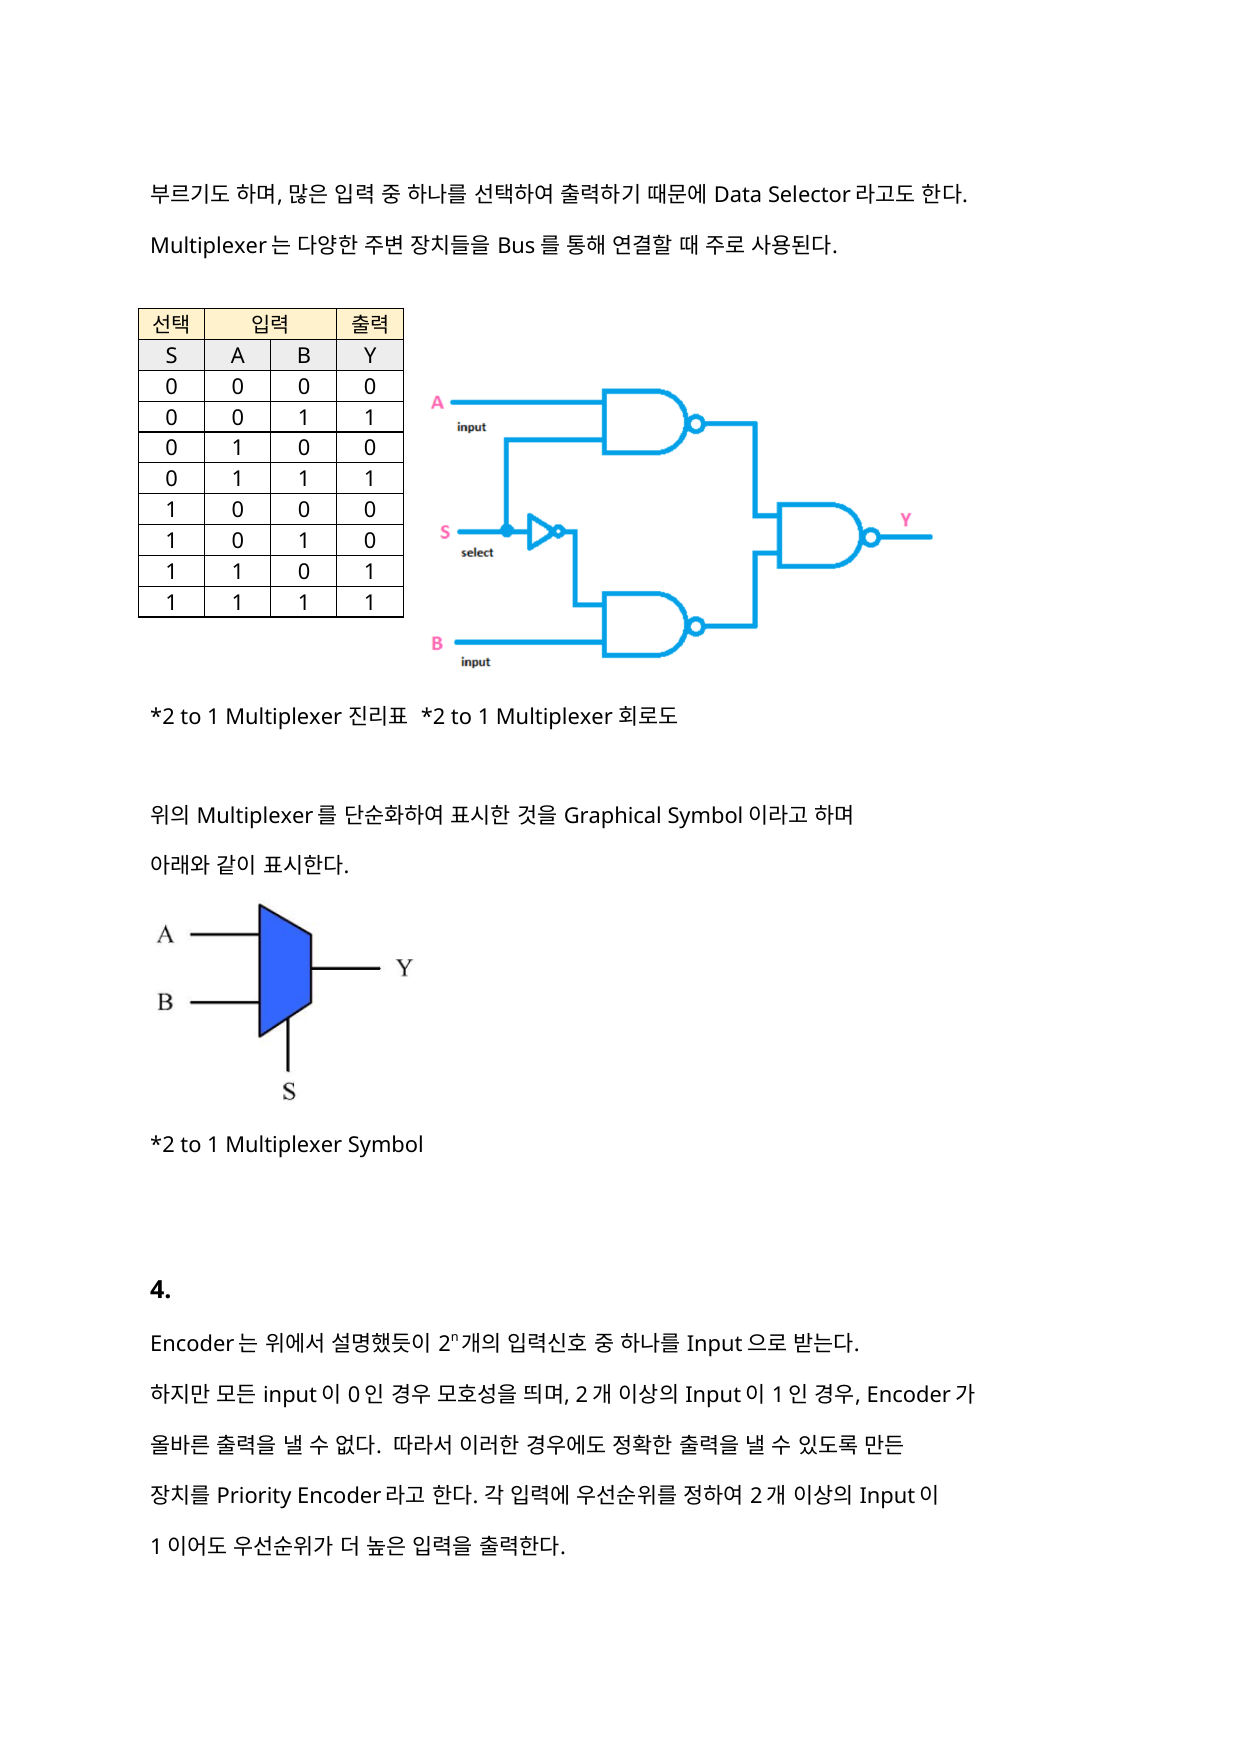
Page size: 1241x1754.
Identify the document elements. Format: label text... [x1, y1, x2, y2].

table_cell 1 [205, 433, 270, 462]
table_cell 0 [205, 494, 270, 524]
table_cell Y [337, 340, 403, 370]
text 아래와 같이 표시한다. [150, 848, 1090, 880]
table_cell 0 [337, 371, 403, 401]
table_cell 1 [271, 587, 336, 616]
table_cell 0 [205, 402, 270, 431]
table_cell 0 [139, 433, 204, 462]
text 하지만 모든 input이 0인 경우 모호성을 띄며, 2개 이상의 Input이 1인 경우, Encoder가 [150, 1377, 1090, 1409]
table_header 선택 [139, 309, 204, 339]
table_cell A [205, 340, 270, 370]
table_cell 0 [271, 433, 336, 462]
text 장치를 Priority Encoder라고 한다. 각 입력에 우선순위를 정하여 2개 이상의 Input이 [150, 1478, 1090, 1510]
table_cell 0 [139, 463, 204, 493]
table_cell 1 [139, 525, 204, 555]
table_cell B [271, 340, 336, 370]
table_cell 0 [271, 556, 336, 586]
table_cell 0 [337, 433, 403, 462]
table_cell 1 [271, 463, 336, 493]
text Multiplexer는 다양한 주변 장치들을 Bus를 통해 연결할 때 주로 사용된다. [150, 228, 1090, 260]
table_cell 1 [205, 587, 270, 616]
table_cell 0 [139, 371, 204, 401]
table_header 입력 [205, 309, 336, 339]
text 1이어도 우선순위가 더 높은 입력을 출력한다. [150, 1529, 1090, 1561]
table_header 출력 [337, 309, 403, 339]
text 부르기도 하며, 많은 입력 중 하나를 선택하여 출력하기 때문에 Data Selector라고도 한다. [150, 177, 1090, 209]
table_cell 1 [205, 463, 270, 493]
table_cell 1 [139, 494, 204, 524]
table_cell 0 [271, 494, 336, 524]
text *2 to 1 Multiplexer 진리표 *2 to 1 Multiplexer 회로도 [150, 699, 1090, 731]
table_cell 1 [205, 556, 270, 586]
table_cell 0 [271, 371, 336, 401]
table_cell 1 [139, 587, 204, 616]
table_cell 0 [139, 402, 204, 431]
text *2 to 1 Multiplexer Symbol [150, 1129, 1090, 1158]
table_cell 0 [337, 494, 403, 524]
text 4. [150, 1272, 1090, 1306]
table_cell 1 [337, 402, 403, 431]
table_cell 0 [205, 371, 270, 401]
table_cell 1 [139, 556, 204, 586]
table_cell 1 [271, 525, 336, 555]
table_cell 1 [271, 402, 336, 431]
table_cell S [139, 340, 204, 370]
table_cell 0 [205, 525, 270, 555]
text 위의 Multiplexer를 단순화하여 표시한 것을 Graphical Symbol이라고 하며 [150, 798, 1090, 829]
table_cell 1 [337, 587, 403, 616]
picture [150, 899, 423, 1112]
table_cell 1 [337, 556, 403, 586]
text Encoder는 위에서 설명했듯이 2n개의 입력신호 중 하나를 Input으로 받는다. [150, 1326, 1090, 1358]
table_cell 0 [337, 525, 403, 555]
picture [417, 374, 945, 682]
text 올바른 출력을 낼 수 없다. 따라서 이러한 경우에도 정확한 출력을 낼 수 있도록 만든 [150, 1428, 1090, 1459]
table_cell 1 [337, 463, 403, 493]
